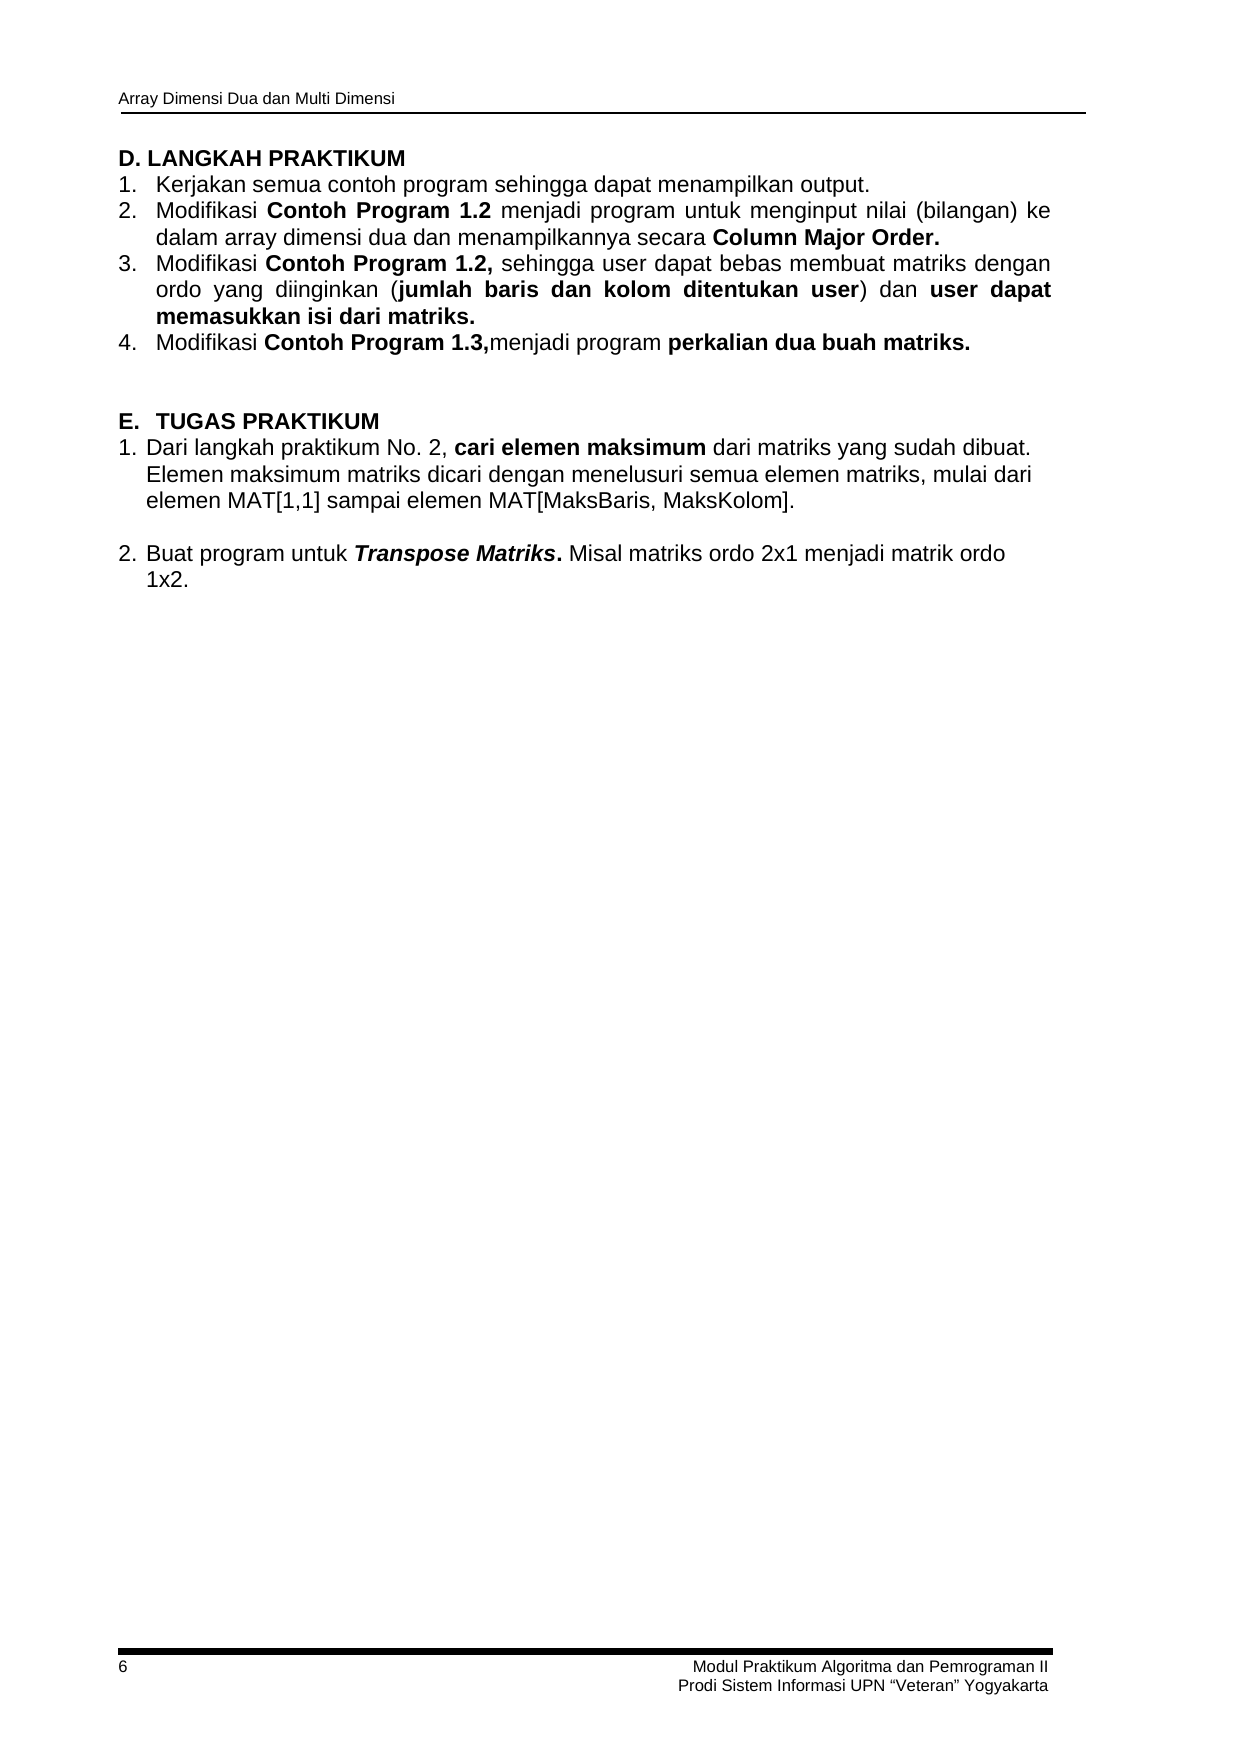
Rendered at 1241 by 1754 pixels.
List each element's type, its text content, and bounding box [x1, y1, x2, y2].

list Kerjakan semua contoh program sehingga dapat menampilkan output. [118, 171, 1051, 197]
list Dari langkah praktikum No. 2, cari elemen maksimum dari matriks yang sudah dibuat. Elemen maksimum matriks dicari dengan menelusuri semua elemen matriks, mulai dari elemen MAT[1,1] sampai elemen MAT[MaksBaris, MaksKolom]. [118, 434, 1051, 513]
text D. LANGKAH PRAKTIKUM [118, 144, 1051, 171]
list Modifikasi Contoh Program 1.2, sehingga user dapat bebas membuat matriks dengan ordo yang diinginkan (jumlah baris dan kolom ditentukan user) dan user dapat memasukkan isi dari matriks. [118, 250, 1051, 329]
list Buat program untuk Transpose Matriks. Misal matriks ordo 2x1 menjadi matrik ordo 1x2. [118, 540, 1051, 592]
list Modifikasi Contoh Program 1.3,menjadi program perkalian dua buah matriks. [118, 329, 1051, 355]
list Modifikasi Contoh Program 1.2 menjadi program untuk menginput nilai (bilangan) ke dalam array dimensi dua dan menampilkannya secara Column Major Order. [118, 197, 1051, 250]
list TUGAS PRAKTIKUM [118, 408, 1051, 434]
